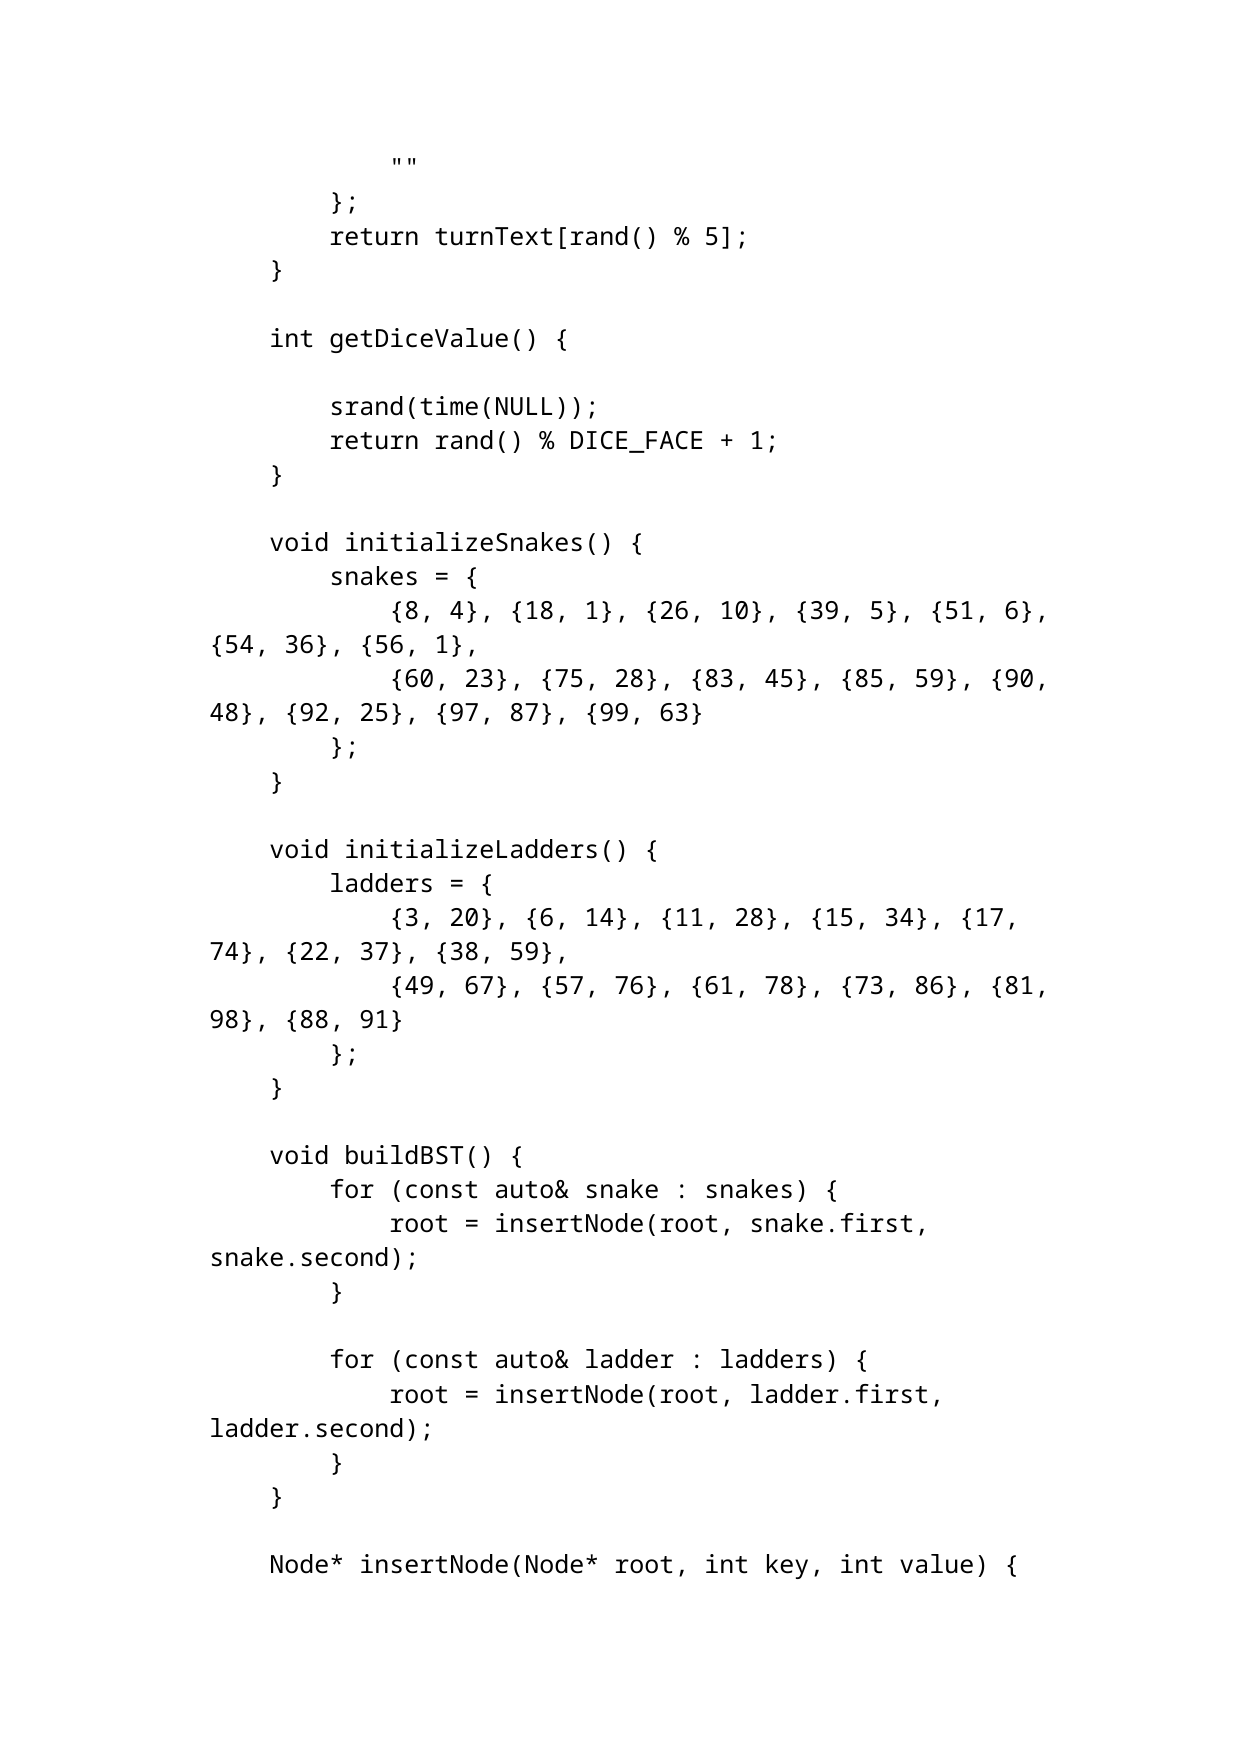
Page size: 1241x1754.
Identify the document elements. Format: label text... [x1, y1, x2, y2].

text void initializeLadders() { [209, 831, 1090, 865]
text snakes = { [209, 559, 1090, 593]
text } [209, 252, 1090, 286]
text void initializeSnakes() { [209, 525, 1090, 559]
text {60, 23}, {75, 28}, {83, 45}, {85, 59}, {90, 48}, {92, 25}, {97, 87}, {99, 63} [209, 661, 1090, 729]
text {3, 20}, {6, 14}, {11, 28}, {15, 34}, {17, 74}, {22, 37}, {38, 59}, [209, 899, 1090, 967]
text return turnText[rand() % 5]; [209, 218, 1090, 252]
text "" [209, 150, 1090, 184]
text ladders = { [209, 865, 1090, 899]
text return rand() % DICE_FACE + 1; [209, 422, 1090, 457]
text void buildBST() { [209, 1138, 1090, 1172]
text for (const auto& snake : snakes) { [209, 1172, 1090, 1206]
text }; [209, 184, 1090, 218]
text } [209, 1274, 1090, 1308]
text root = insertNode(root, snake.first, snake.second); [209, 1206, 1090, 1274]
text }; [209, 729, 1090, 763]
text }; [209, 1036, 1090, 1070]
text } [209, 1478, 1090, 1512]
text srand(time(NULL)); [209, 388, 1090, 422]
text Node* insertNode(Node* root, int key, int value) { [209, 1547, 1090, 1581]
text for (const auto& ladder : ladders) { [209, 1342, 1090, 1376]
text } [209, 457, 1090, 491]
text {49, 67}, {57, 76}, {61, 78}, {73, 86}, {81, 98}, {88, 91} [209, 967, 1090, 1036]
text } [209, 1070, 1090, 1104]
text {8, 4}, {18, 1}, {26, 10}, {39, 5}, {51, 6}, {54, 36}, {56, 1}, [209, 593, 1090, 661]
text int getDiceValue() { [209, 320, 1090, 354]
text } [209, 1444, 1090, 1478]
text } [209, 763, 1090, 797]
text root = insertNode(root, ladder.first, ladder.second); [209, 1376, 1090, 1444]
